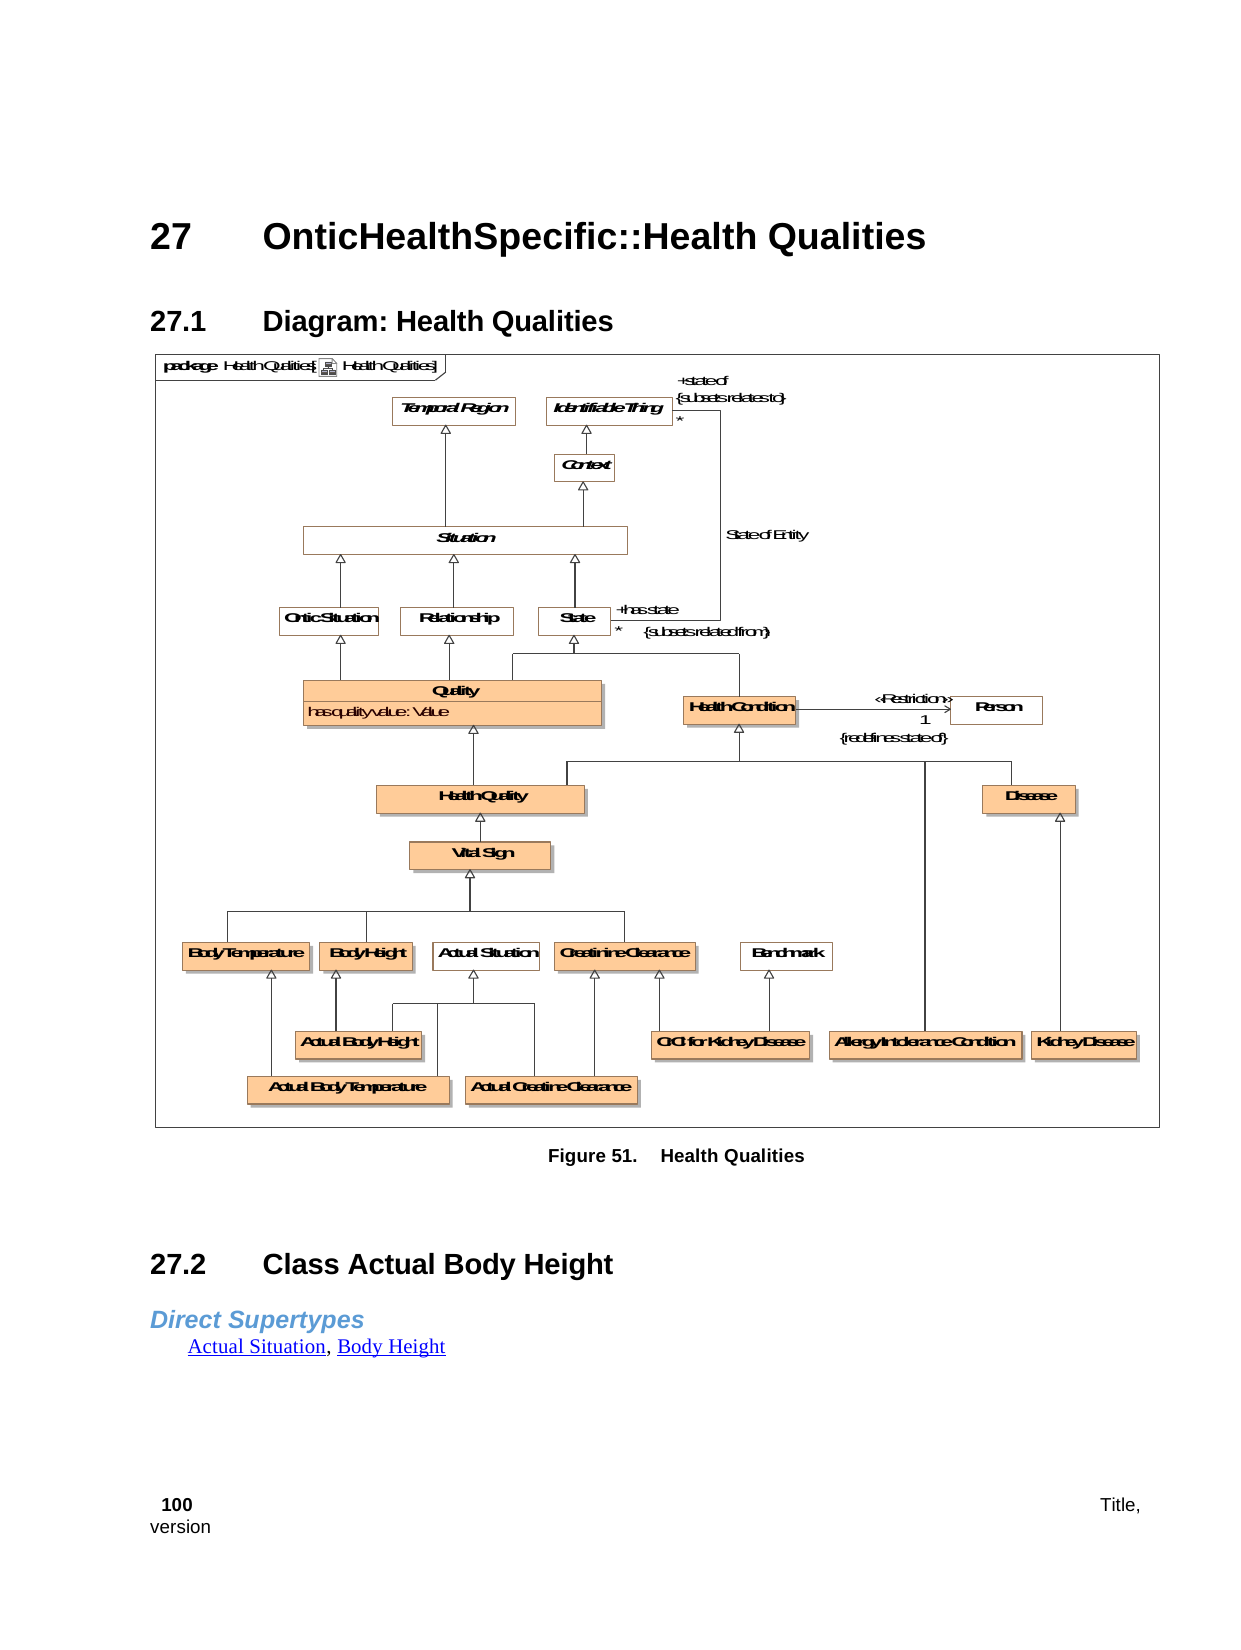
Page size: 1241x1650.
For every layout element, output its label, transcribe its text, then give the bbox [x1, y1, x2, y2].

list Health Qualities [187, 1145, 1165, 1167]
subtitle Class Actual Body Height [150, 1247, 1165, 1281]
text Actual Situation, Body Height [187, 1334, 1165, 1358]
subtitle Direct Supertypes [150, 1305, 1165, 1334]
subtitle OnticHealthSpecific::Health Qualities [150, 214, 1165, 257]
subtitle Diagram: Health Qualities [150, 303, 1165, 337]
